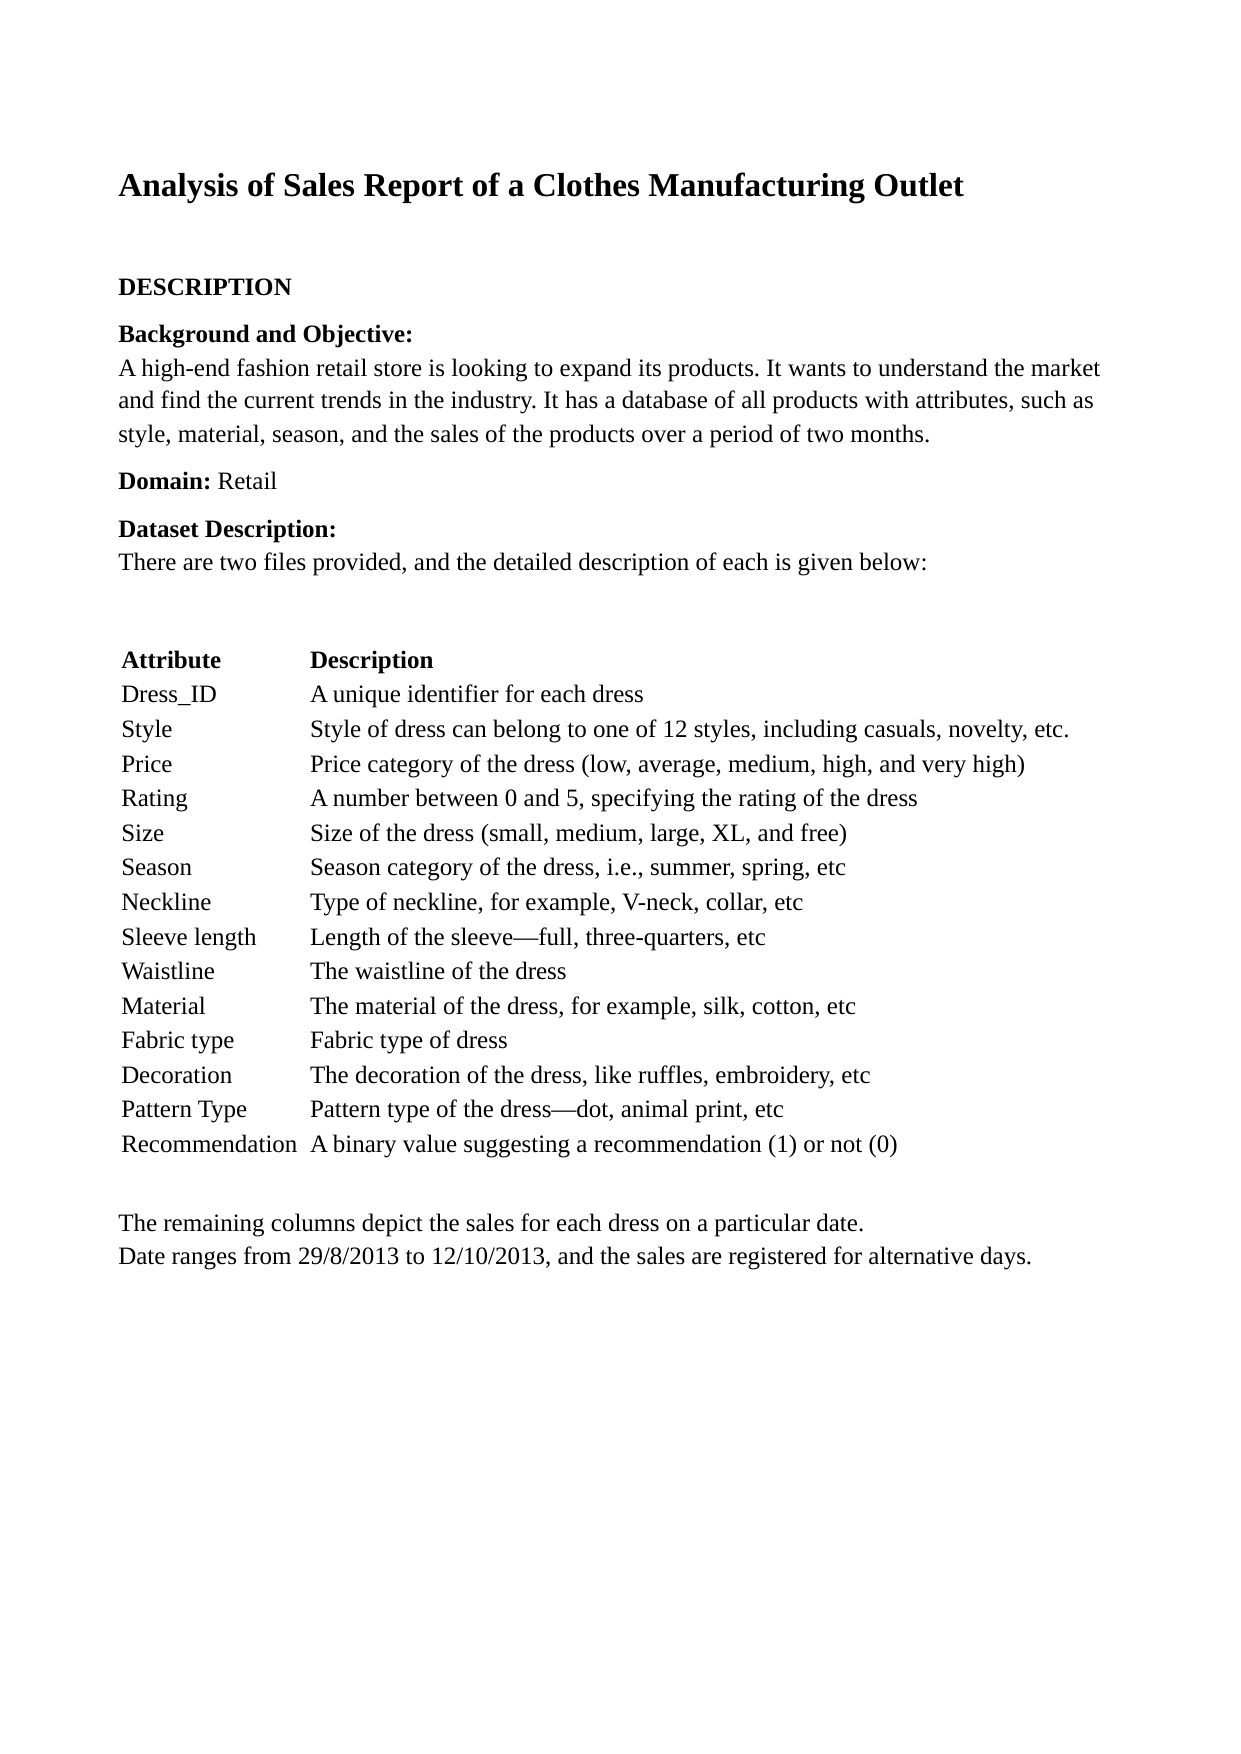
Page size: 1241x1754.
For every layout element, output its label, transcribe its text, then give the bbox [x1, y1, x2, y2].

table_cell The material of the dress, for example, silk, cotton, etc [307, 988, 1081, 1022]
text Dataset Description: There are two files provided, and the detailed description of each is given below: [118, 514, 1122, 576]
table_cell A unique identifier for each dress [307, 677, 1081, 711]
table_cell The waistline of the dress [307, 953, 1081, 988]
table_cell Fabric type of dress [307, 1023, 1081, 1057]
table_cell A number between 0 and 5, specifying the rating of the dress [307, 780, 1081, 815]
table_header Attribute [118, 642, 307, 677]
text The remaining columns depict the sales for each dress on a particular date. Date ranges from 29/8/2013 to 12/10/2013, and the sales are registered for alternative days. [118, 1208, 1122, 1270]
table_cell Length of the sleeve—full, three-quarters, etc [307, 919, 1081, 953]
table_cell Pattern type of the dress—dot, animal print, etc [307, 1092, 1081, 1126]
text DESCRIPTION [118, 272, 1122, 301]
table_cell Dress_ID [118, 677, 307, 711]
table_cell Season [118, 850, 307, 884]
table_cell Style of dress can belong to one of 12 styles, including casuals, novelty, etc. [307, 711, 1081, 746]
table_cell Neckline [118, 884, 307, 919]
table_cell Price category of the dress (low, average, medium, high, and very high) [307, 746, 1081, 780]
text Background and Objective: A high-end fashion retail store is looking to expand its products. It wants to understand the market and find the current trends in the industry. It has a database of all products with attributes, such as style, material, season, and the sales of the products over a period of two months. [118, 319, 1122, 447]
table_cell Size [118, 815, 307, 849]
table_cell Sleeve length [118, 919, 307, 953]
table_cell Recommendation [118, 1126, 307, 1161]
table_cell Type of neckline, for example, V-neck, collar, etc [307, 884, 1081, 919]
table_cell Material [118, 988, 307, 1022]
table_cell Waistline [118, 953, 307, 988]
table_cell Size of the dress (small, medium, large, XL, and free) [307, 815, 1081, 849]
table_cell Season category of the dress, i.e., summer, spring, etc [307, 850, 1081, 884]
table_cell Pattern Type [118, 1092, 307, 1126]
text Domain: Retail [118, 466, 1122, 495]
table_cell Decoration [118, 1057, 307, 1092]
table_cell Style [118, 711, 307, 746]
table_cell Rating [118, 780, 307, 815]
table_cell The decoration of the dress, like ruffles, embroidery, etc [307, 1057, 1081, 1092]
table_cell A binary value suggesting a recommendation (1) or not (0) [307, 1126, 1081, 1161]
table_cell Price [118, 746, 307, 780]
text Analysis of Sales Report of a Clothes Manufacturing Outlet [118, 166, 1122, 204]
table_header Description [307, 642, 1081, 677]
table_cell Fabric type [118, 1023, 307, 1057]
